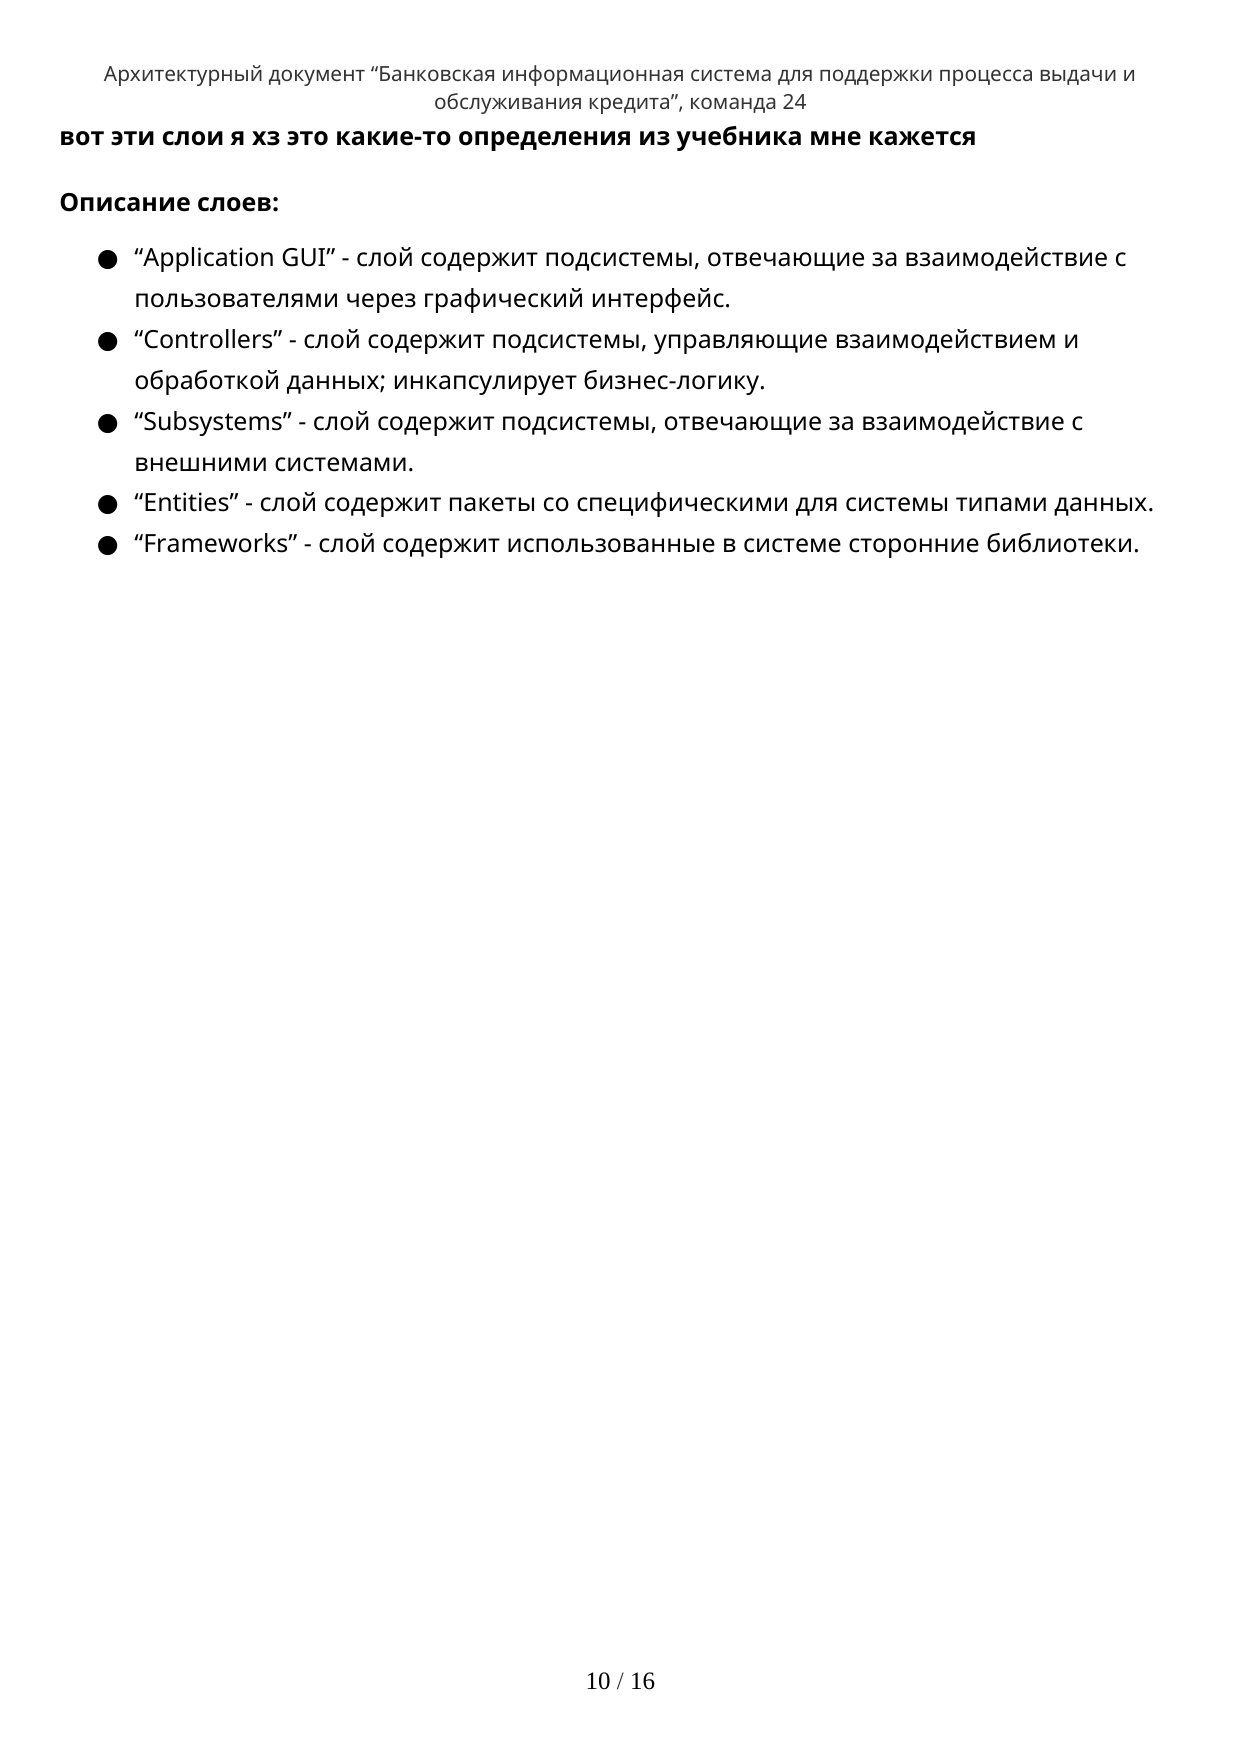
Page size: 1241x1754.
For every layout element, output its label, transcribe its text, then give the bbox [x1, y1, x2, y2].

text вот эти слои я хз это какие-то определения из учебника мне кажется [59, 119, 1181, 153]
list “Subsystems” - слой содержит подсистемы, отвечающие за взаимодействие с внешними системами. [97, 403, 1181, 478]
text Описание слоев: [59, 184, 1181, 219]
list “Frameworks” - слой содержит использованные в системе сторонние библиотеки. [97, 526, 1181, 560]
list “Application GUI” - слой содержит подсистемы, отвечающие за взаимодействие с пользователями через графический интерфейс. [97, 240, 1181, 315]
list “Controllers” - слой содержит подсистемы, управляющие взаимодействием и обработкой данных; инкапсулирует бизнес-логику. [97, 322, 1181, 397]
list “Entities” - слой содержит пакеты со специфическими для системы типами данных. [97, 485, 1181, 519]
